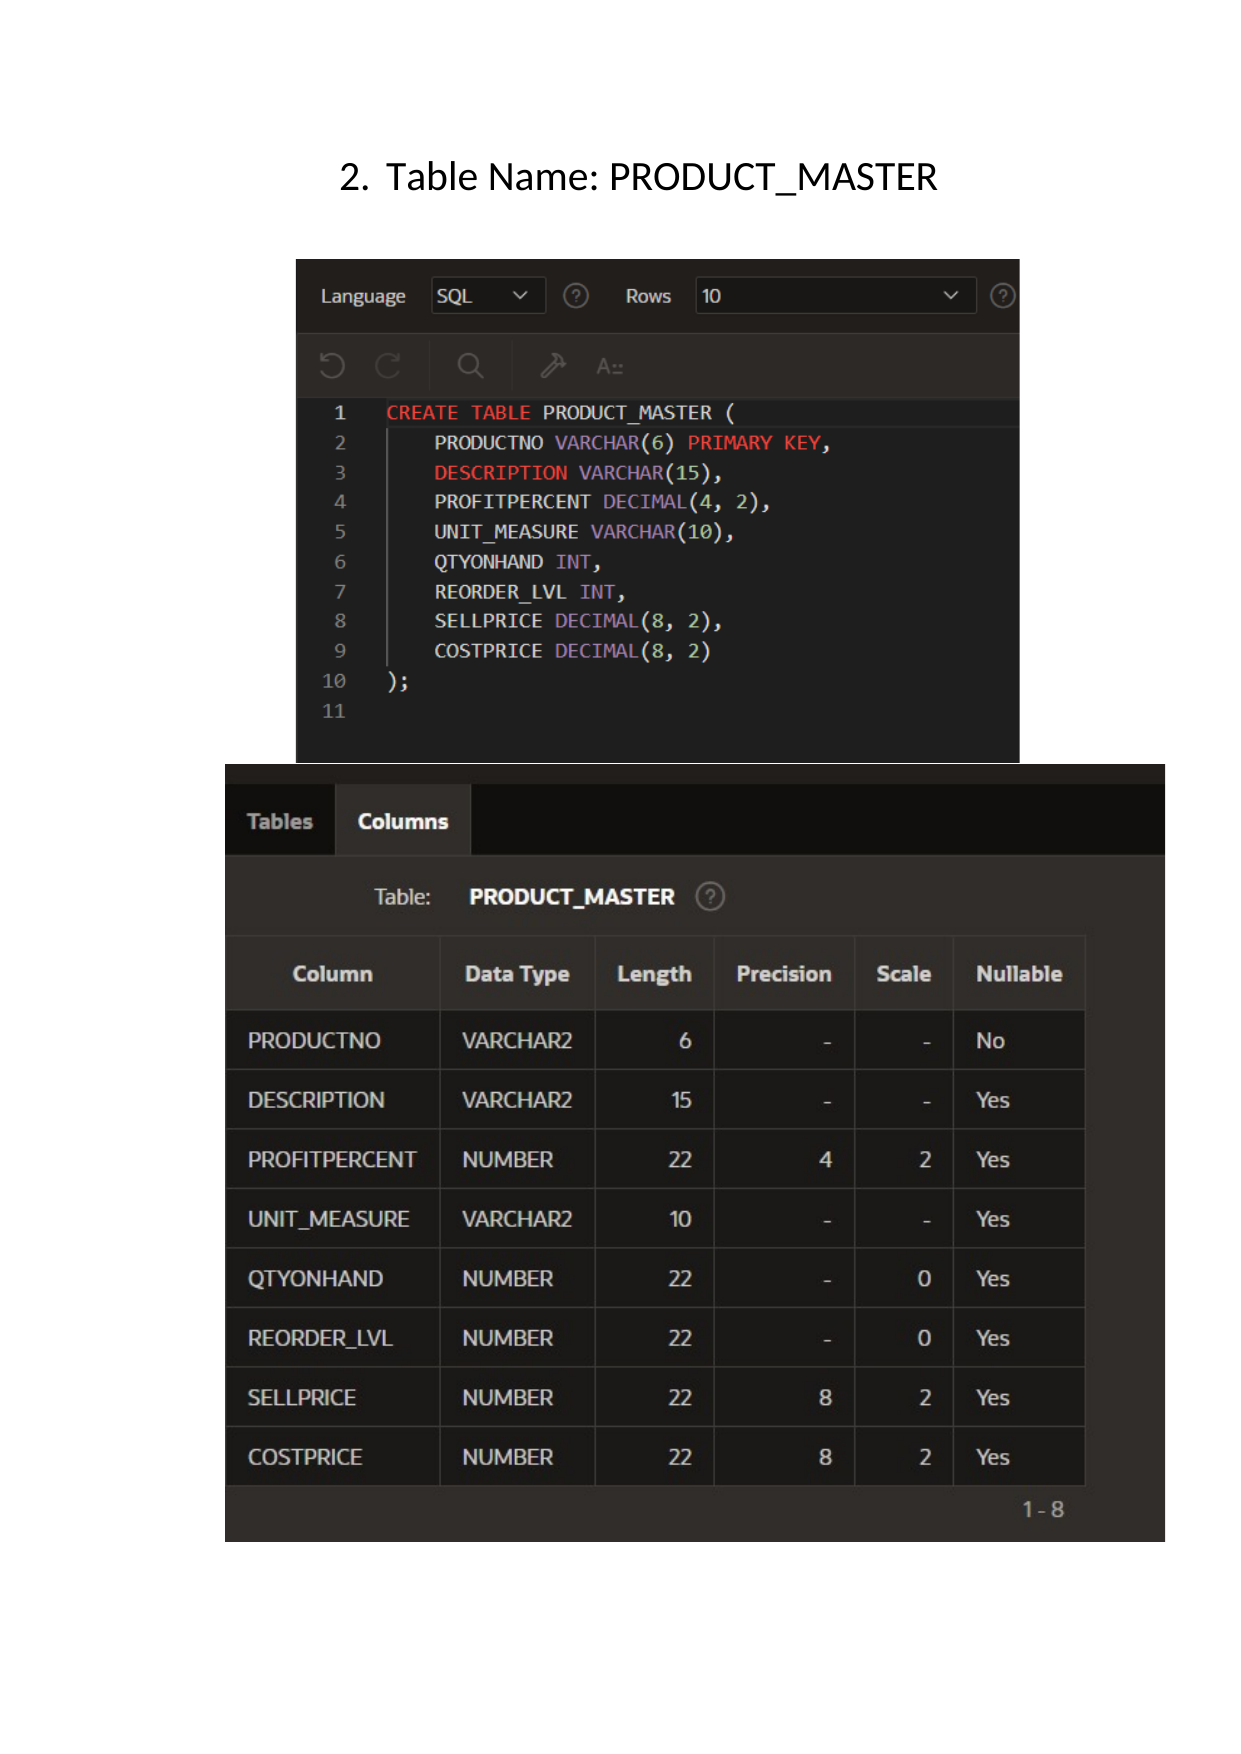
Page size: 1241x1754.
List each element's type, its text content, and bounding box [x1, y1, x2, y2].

picture [225, 764, 1166, 1542]
list Table Name: PRODUCT_MASTER [187, 150, 1090, 201]
picture [295, 259, 1020, 763]
